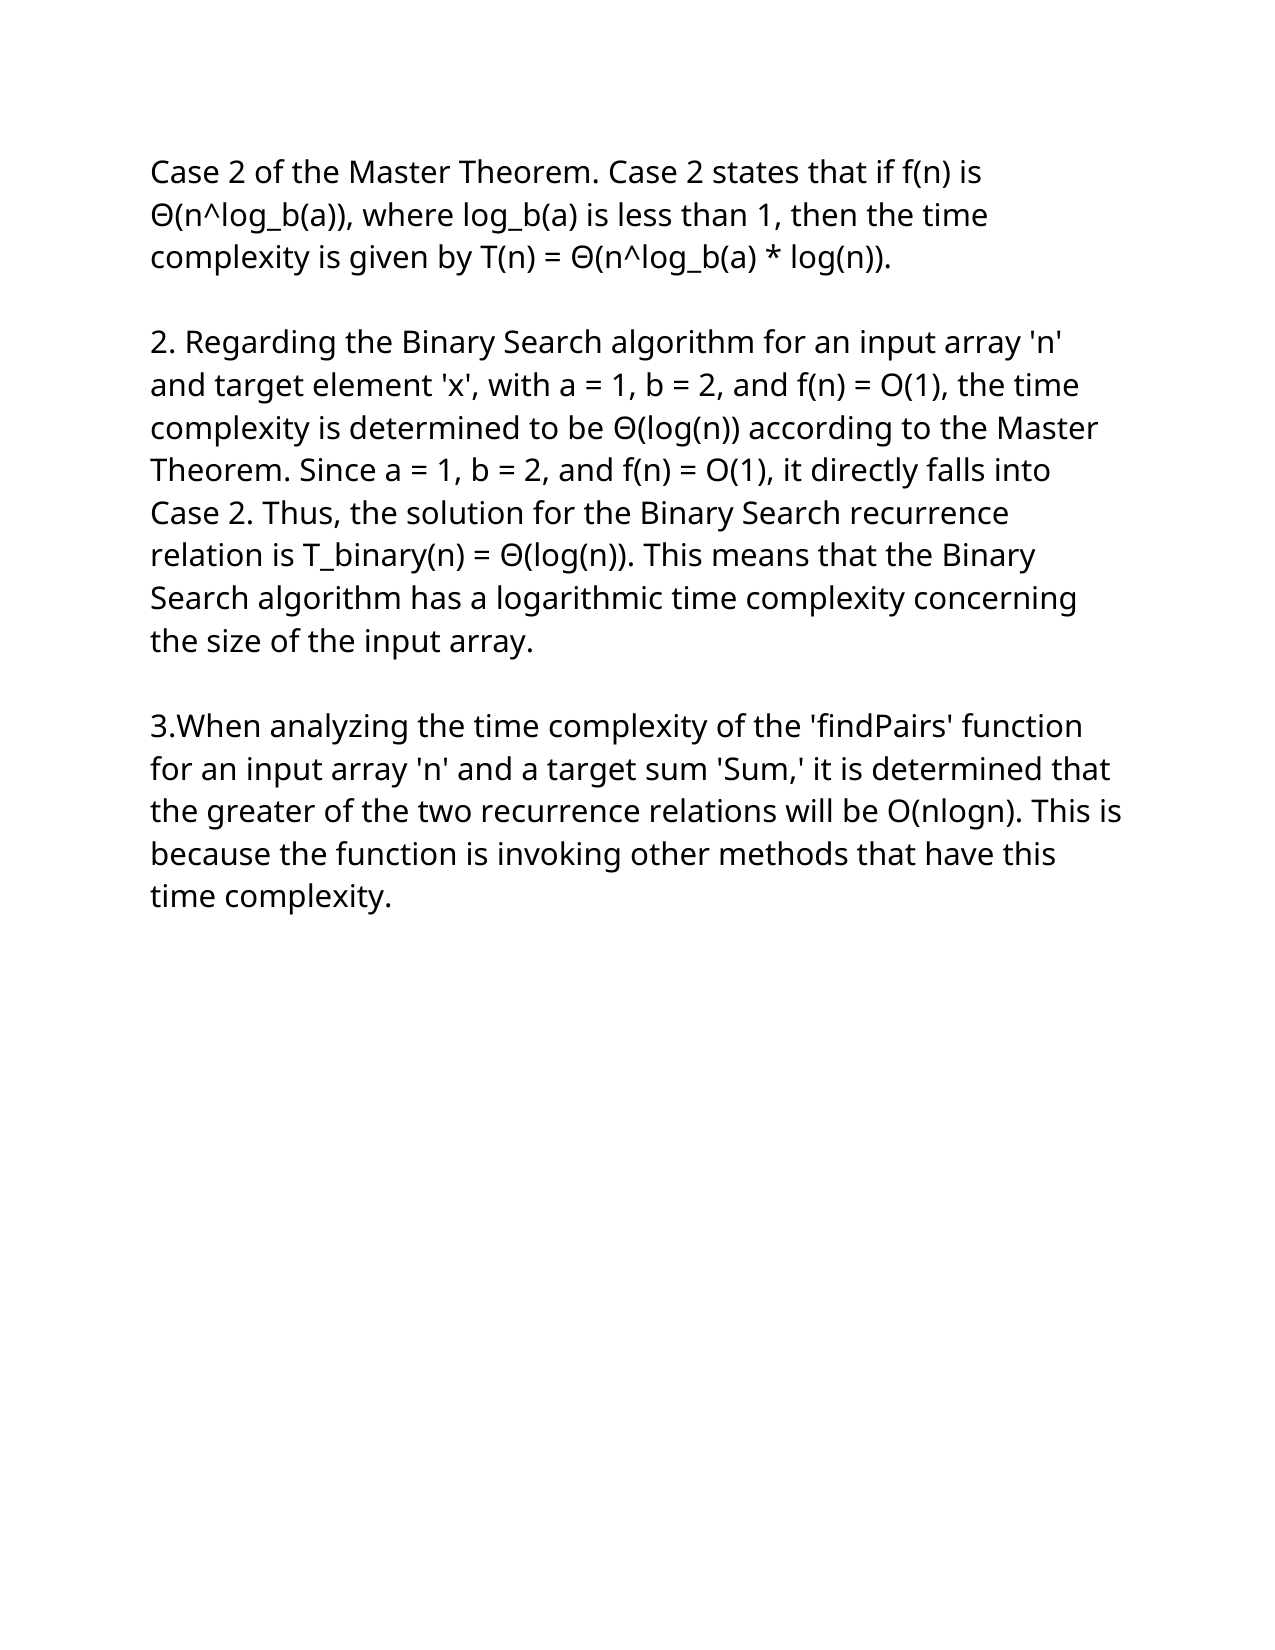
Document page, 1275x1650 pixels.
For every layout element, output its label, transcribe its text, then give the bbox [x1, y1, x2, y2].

text 3.When analyzing the time complexity of the 'findPairs' function for an input array 'n' and a target sum 'Sum,' it is determined that the greater of the two recurrence relations will be O(nlogn). This is because the function is invoking other methods that have this time complexity. [150, 704, 1125, 917]
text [150, 150, 1125, 278]
text 2. Regarding the Binary Search algorithm for an input array 'n' and target element 'x', with a = 1, b = 2, and f(n) = O(1), the time complexity is determined to be Θ(log(n)) according to the Master Theorem. Since a = 1, b = 2, and f(n) = O(1), it directly falls into Case 2. Thus, the solution for the Binary Search recurrence relation is T_binary(n) = Θ(log(n)). This means that the Binary Search algorithm has a logarithmic time complexity concerning the size of the input array. [150, 320, 1125, 661]
